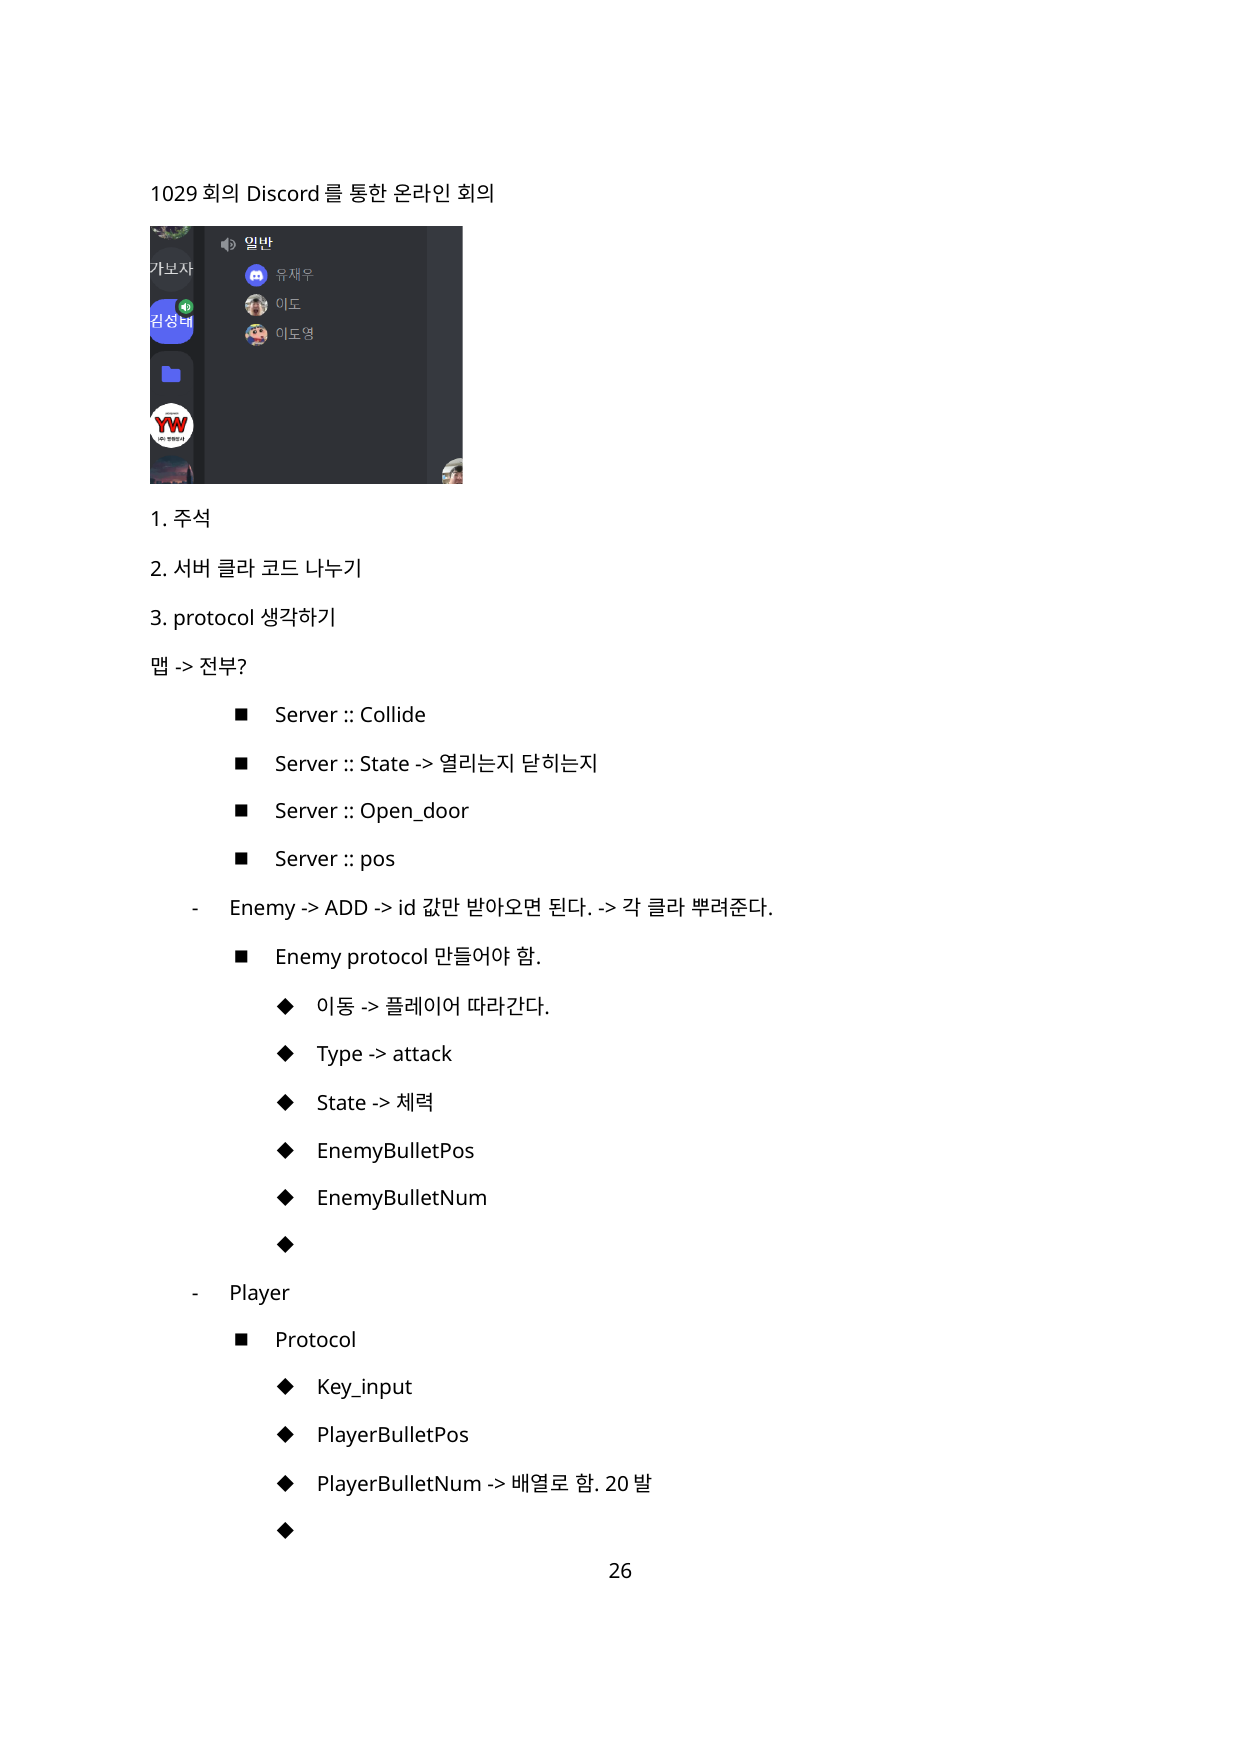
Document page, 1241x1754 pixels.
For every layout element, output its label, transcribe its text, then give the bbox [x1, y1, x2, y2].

list Server :: Open_door [233, 797, 1090, 825]
list Server :: State -> 열리는지 닫히는지 [233, 747, 1090, 777]
text 2. 서버 클라 코드 나누기 [150, 552, 1090, 582]
text 3. protocol 생각하기 [150, 601, 1090, 631]
list Enemy protocol 만들어야 함. [233, 941, 1090, 971]
list 이동 -> 플레이어 따라간다. [275, 990, 1090, 1020]
list Type -> attack [275, 1039, 1090, 1068]
list Protocol [233, 1325, 1090, 1353]
text 맵 -> 전부? [150, 651, 1090, 681]
picture [150, 226, 463, 484]
list Key_input [275, 1372, 1090, 1401]
text 1029회의 Discord를 통한 온라인 회의 [150, 177, 1090, 207]
list PlayerBulletNum -> 배열로 함. 20발 [275, 1467, 1090, 1497]
list Server :: pos [233, 844, 1090, 872]
list PlayerBulletPos [275, 1420, 1090, 1448]
list EnemyBulletPos [275, 1136, 1090, 1164]
text 1. 주석 [150, 502, 1090, 533]
list Enemy -> ADD -> id 값만 받아오면 된다. -> 각 클라 뿌려준다. [192, 891, 1090, 921]
list Server :: Collide [233, 700, 1090, 728]
list Player [192, 1278, 1090, 1306]
list EnemyBulletNum [275, 1183, 1090, 1212]
list State -> 체력 [275, 1087, 1090, 1117]
